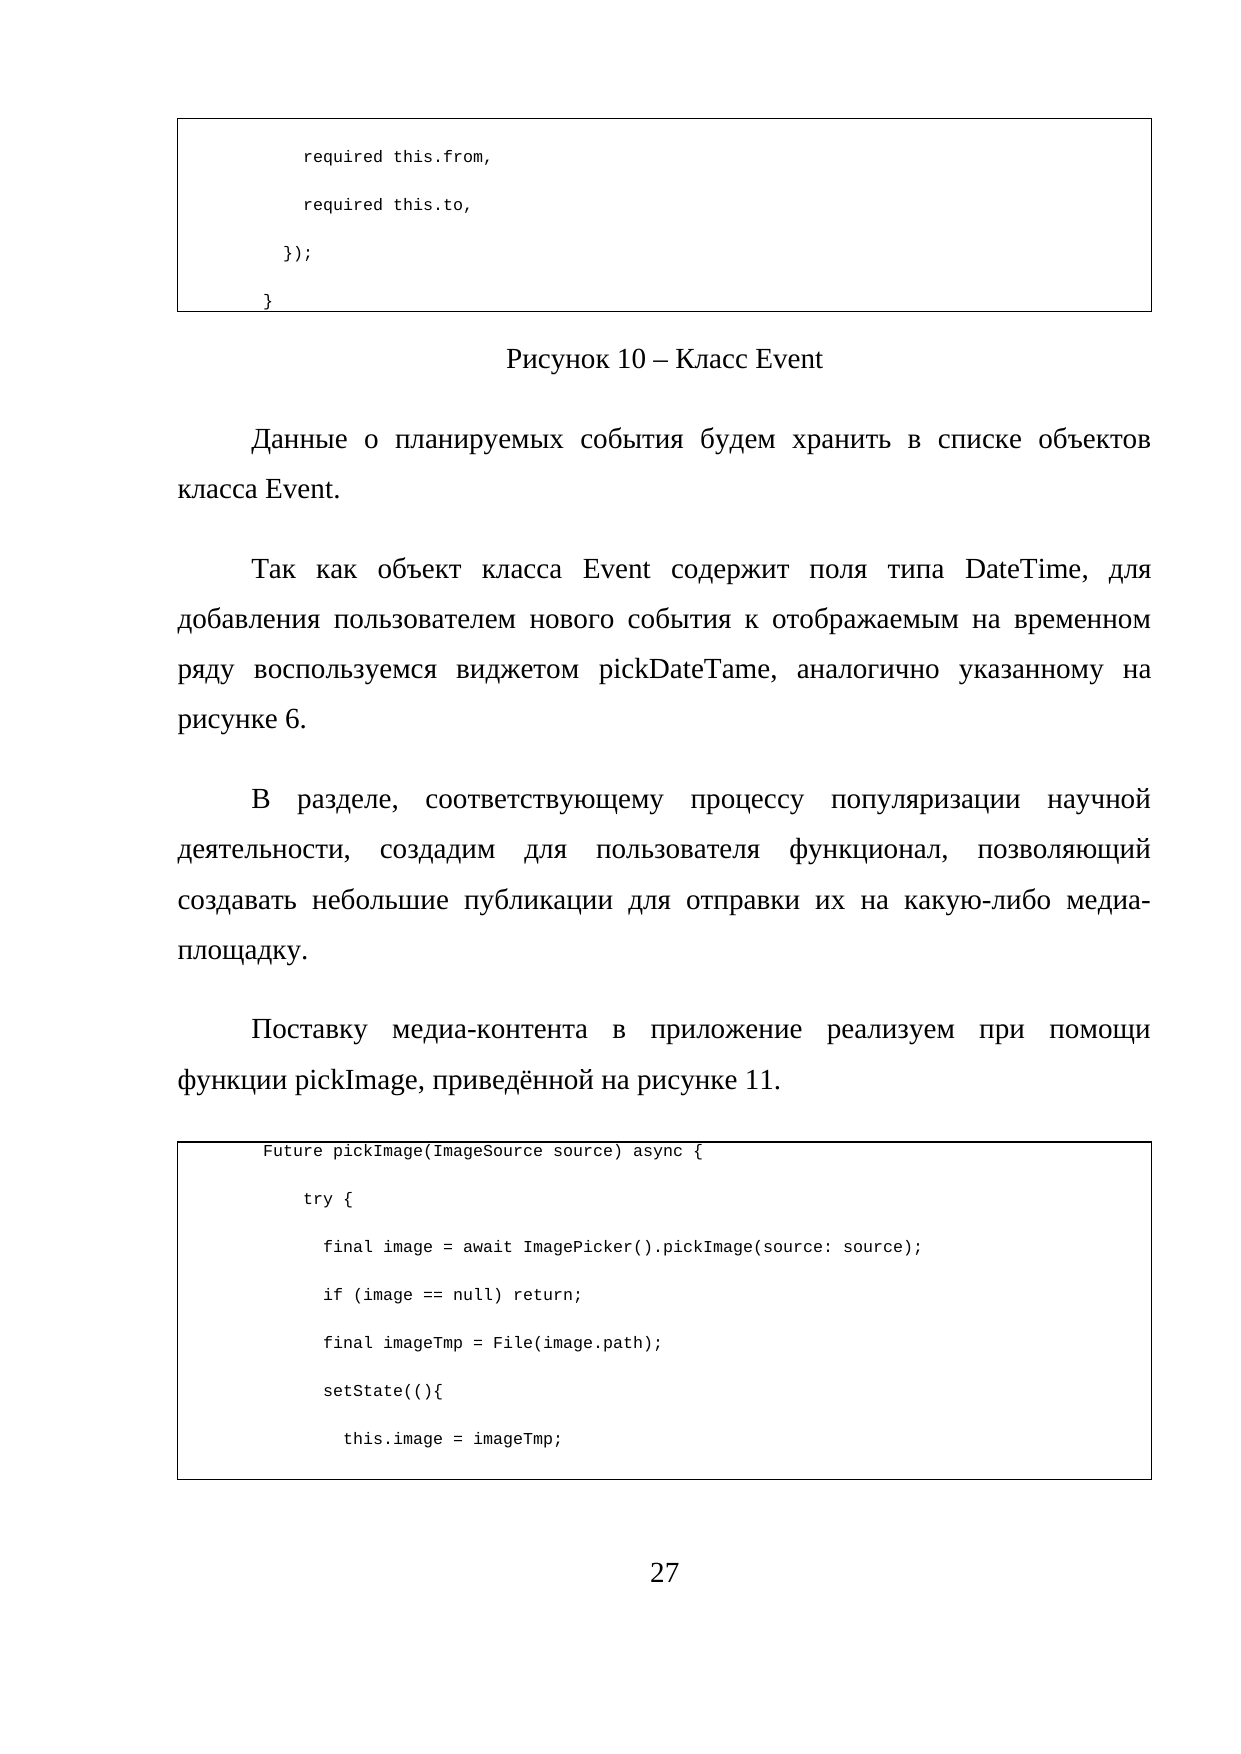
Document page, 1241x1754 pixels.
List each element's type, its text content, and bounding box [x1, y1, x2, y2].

text Поставку медиа-контента в приложение реализуем при помощи функции pickImage, приведённой на рисунке 11. [177, 1012, 1152, 1095]
text Рисунок 10 – Класс Event [177, 341, 1152, 375]
text В разделе, соответствующему процессу популяризации научной деятельности, создадим для пользователя функционал, позволяющий создавать небольшие публикации для отправки их на какую-либо медиа-площадку. [177, 781, 1152, 966]
text Так как объект класса Event содержит поля типа DateTime, для добавления пользователем нового события к отображаемым на временном ряду воспользуемся виджетом pickDateTame, аналогично указанному на рисунке 6. [177, 551, 1152, 735]
text Данные о планируемых события будем хранить в списке объектов класса Event. [177, 421, 1152, 505]
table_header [178, 1143, 1151, 1478]
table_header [178, 119, 1151, 311]
